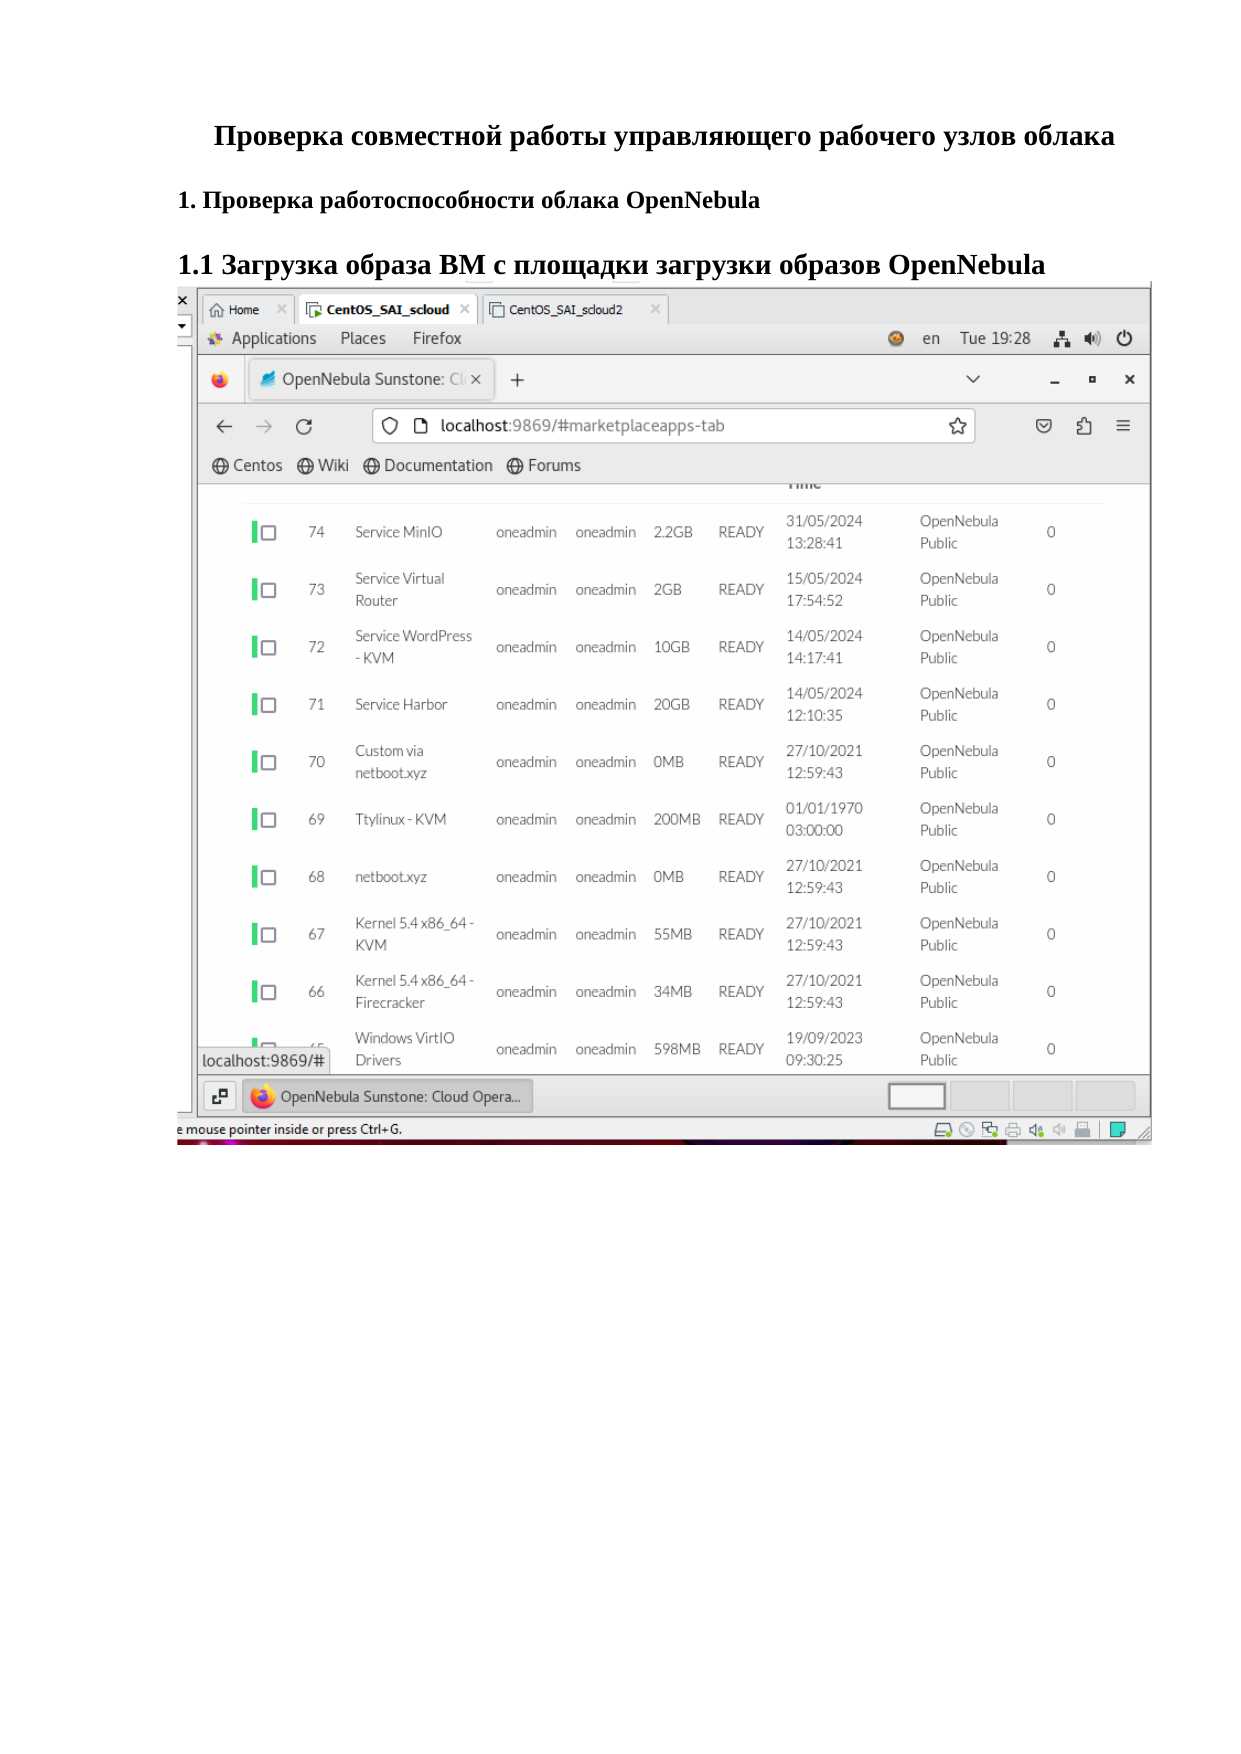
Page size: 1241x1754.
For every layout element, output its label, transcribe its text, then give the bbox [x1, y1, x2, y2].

text 1.1 Загрузка образа ВМ с площадки загрузки образов OpenNebula [177, 247, 1152, 281]
text Проверка совместной работы управляющего рабочего узлов облака [177, 118, 1152, 152]
picture [177, 281, 1152, 1145]
text 1. Проверка работоспособности облака OpenNebula [177, 185, 1152, 214]
